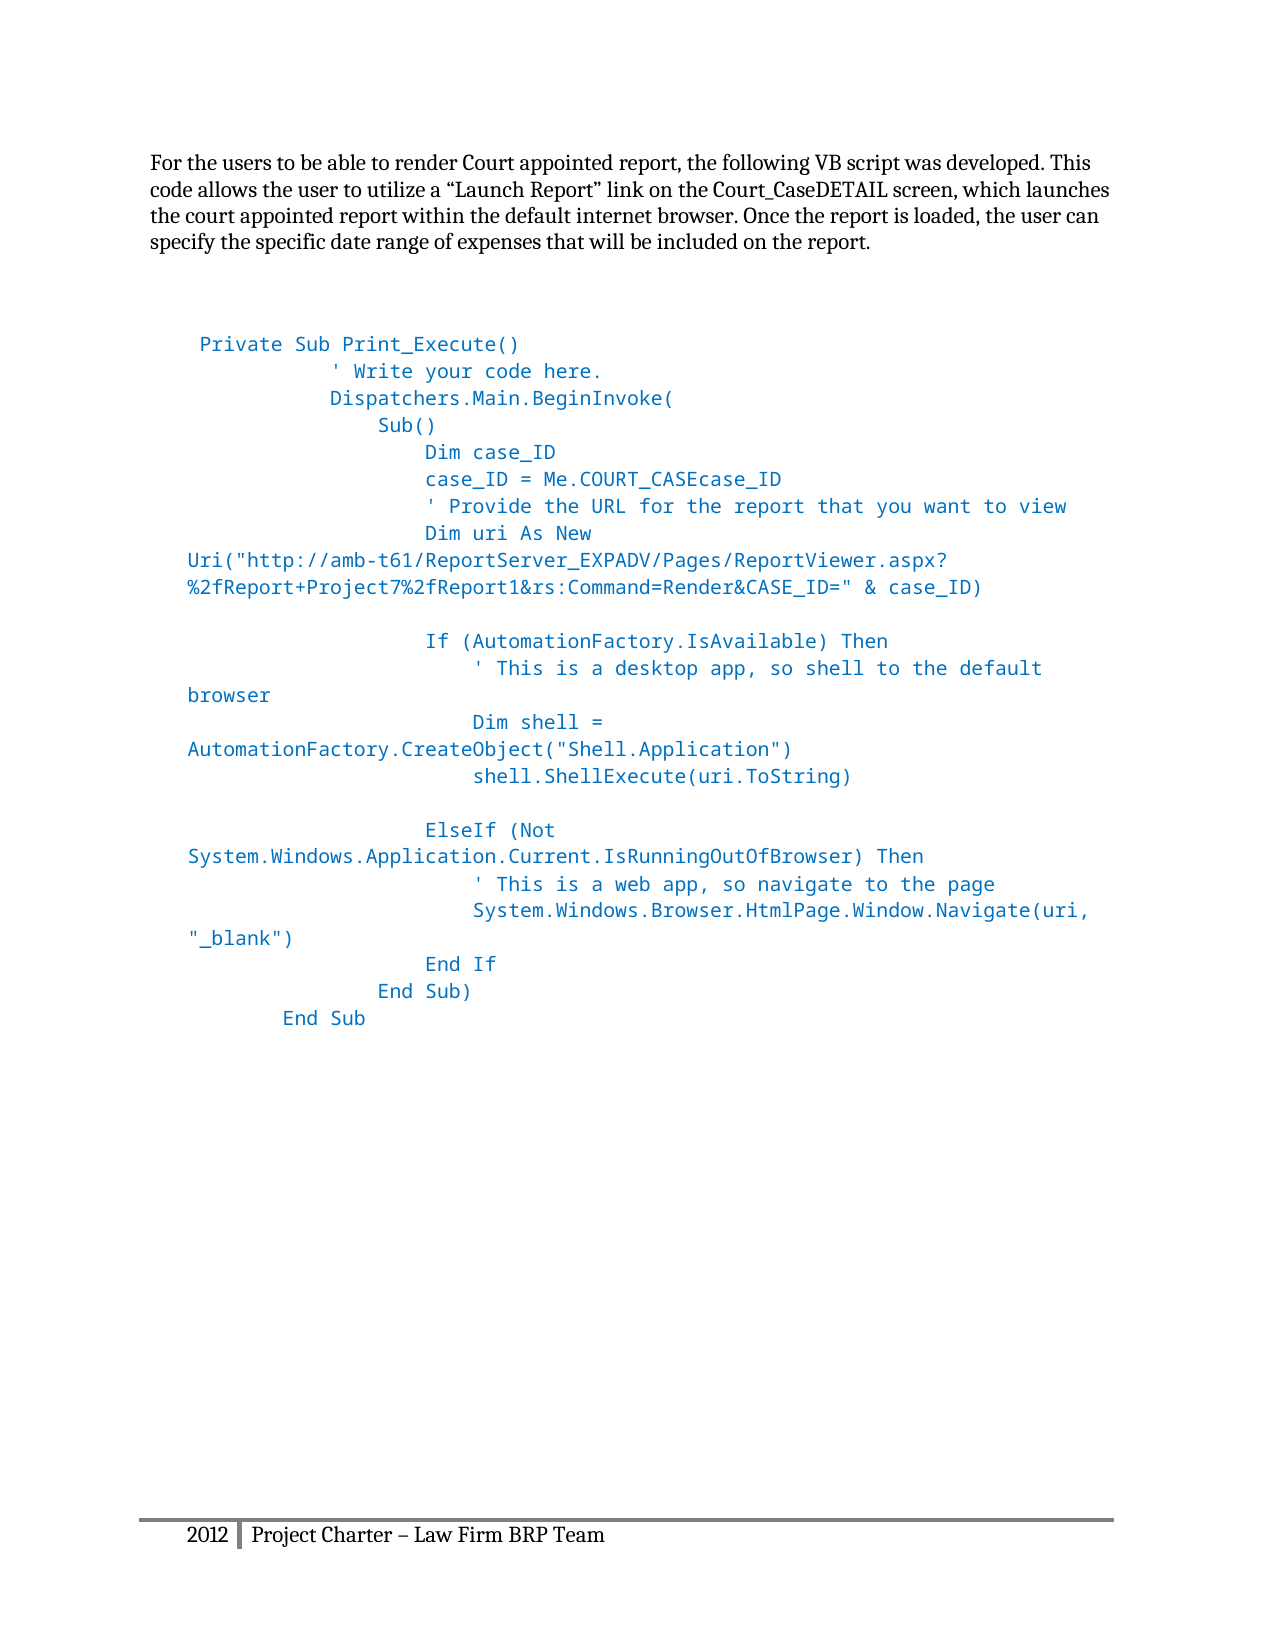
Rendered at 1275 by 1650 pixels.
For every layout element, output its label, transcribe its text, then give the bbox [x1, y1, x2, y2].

text ' Write your code here. [187, 357, 1125, 384]
text shell.ShellExecute(uri.ToString) [187, 762, 1125, 789]
text ElseIf (Not System.Windows.Application.Current.IsRunningOutOfBrowser) Then [187, 816, 1125, 870]
text Dim shell = AutomationFactory.CreateObject("Shell.Application") [187, 708, 1125, 762]
text Private Sub Print_Execute() [187, 330, 1125, 357]
text For the users to be able to render Court appointed report, the following VB script was developed. This code allows the user to utilize a “Launch Report” link on the Court_CaseDETAIL screen, which launches the court appointed report within the default internet browser. Once the report is loaded, the user can specify the specific date range of expenses that will be included on the report. [150, 150, 1125, 255]
text case_ID = Me.COURT_CASEcase_ID [187, 465, 1125, 492]
text Dim uri As New Uri("http://amb-t61/ReportServer_EXPADV/Pages/ReportViewer.aspx?%2fReport+Project7%2fReport1&rs:Command=Render&CASE_ID=" & case_ID) [187, 519, 1125, 600]
text End Sub) [187, 978, 1125, 1005]
text System.Windows.Browser.HtmlPage.Window.Navigate(uri, "_blank") [187, 897, 1125, 951]
text End Sub [187, 1005, 1125, 1032]
text End If [187, 951, 1125, 978]
text Dim case_ID [187, 438, 1125, 465]
text Sub() [187, 411, 1125, 438]
text If (AutomationFactory.IsAvailable) Then [187, 627, 1125, 654]
text ' Provide the URL for the report that you want to view [187, 492, 1125, 519]
text ' This is a desktop app, so shell to the default browser [187, 654, 1125, 708]
text ' This is a web app, so navigate to the page [187, 870, 1125, 897]
text Dispatchers.Main.BeginInvoke( [187, 384, 1125, 411]
